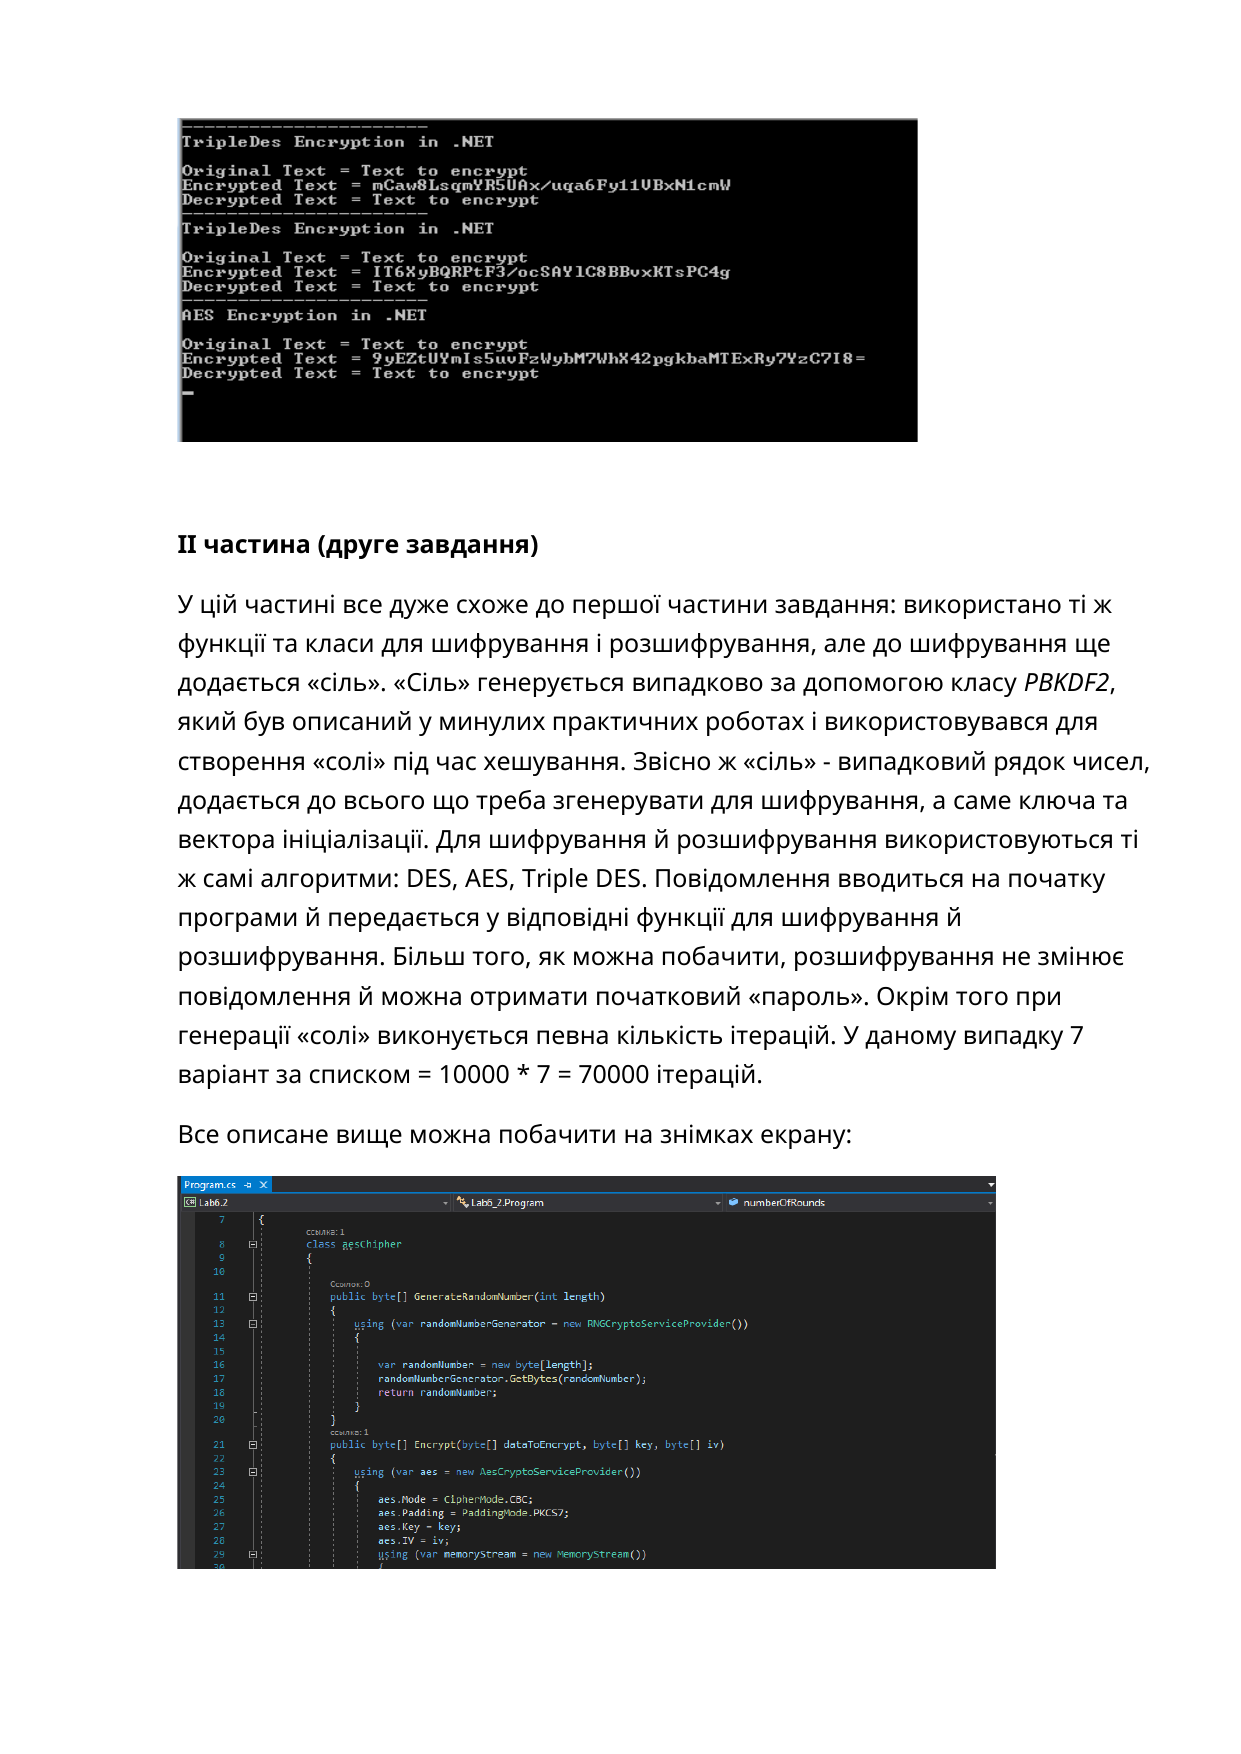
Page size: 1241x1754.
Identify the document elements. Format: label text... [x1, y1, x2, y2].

text У цій частині все дуже схоже до першої частини завдання: використано ті ж функції та класи для шифрування і розшифрування, але до шифрування ще додається «сіль». «Сіль» генерується випадково за допомогою класу PBKDF2, який був описаний у минулих практичних роботах і використовувався для створення «солі» під час хешування. Звісно ж «сіль» - випадковий рядок чисел, додається до всього що треба згенерувати для шифрування, а саме ключа та вектора ініціалізації. Для шифрування й розшифрування використовуються ті ж самі алгоритми: DES, AES, Triple DES. Повідомлення вводиться на початку програми й передається у відповідні функції для шифрування й розшифрування. Більш того, як можна побачити, розшифрування не змінює повідомлення й можна отримати початковий «пароль». Окрім того при генерації «солі» виконується певна кількість ітерацій. У даному випадку 7 варіант за списком = 10000 * 7 = 70000 ітерацій. [177, 587, 1152, 1091]
picture [177, 118, 918, 442]
picture [177, 1176, 996, 1569]
text IІ частина (друге завдання) [177, 527, 1152, 561]
text Все описане вище можна побачити на знімках екрану: [177, 1117, 1152, 1151]
